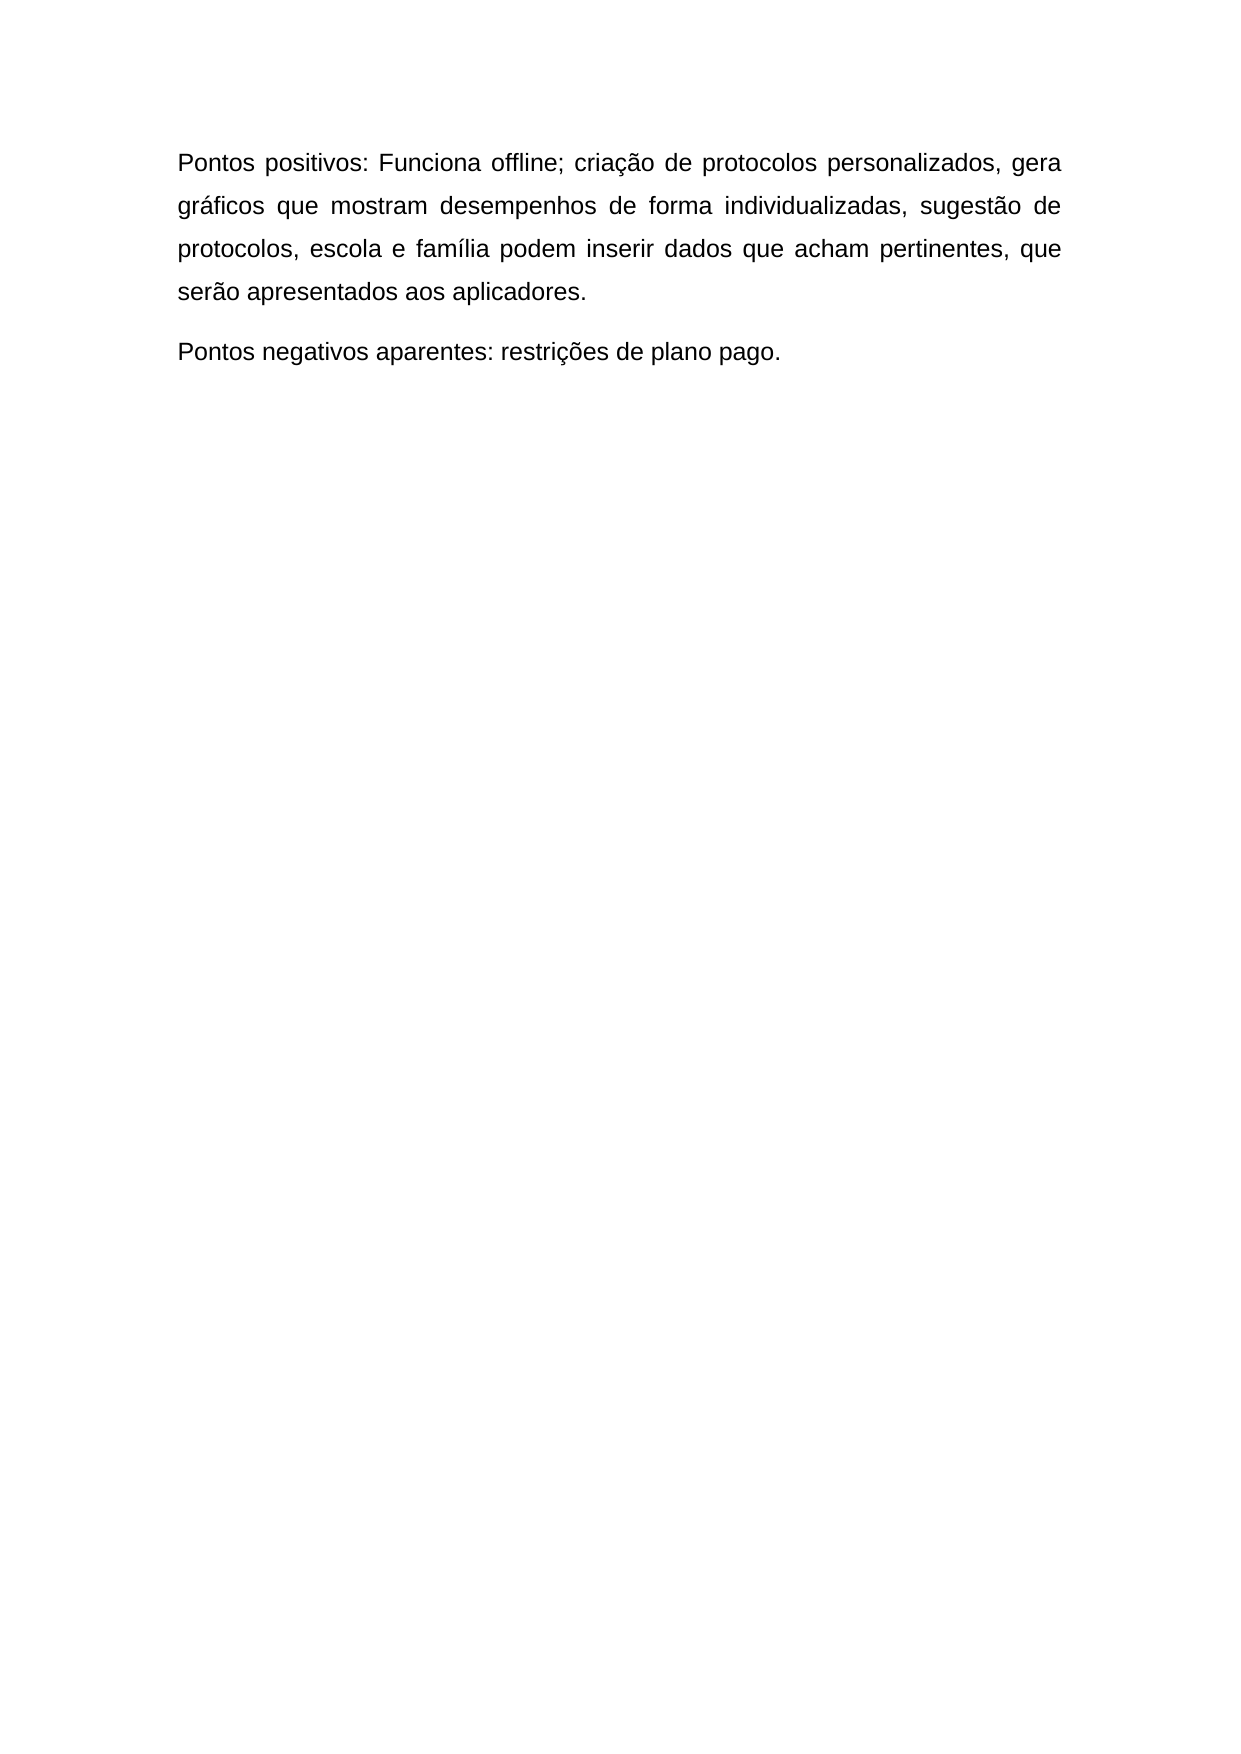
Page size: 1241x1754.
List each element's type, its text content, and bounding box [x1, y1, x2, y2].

text Pontos negativos aparentes: restrições de plano pago. [177, 337, 1063, 366]
text Pontos positivos: Funciona offline; criação de protocolos personalizados, gera gráficos que mostram desempenhos de forma individualizadas, sugestão de protocolos, escola e família podem inserir dados que acham pertinentes, que serão apresentados aos aplicadores. [177, 148, 1063, 306]
